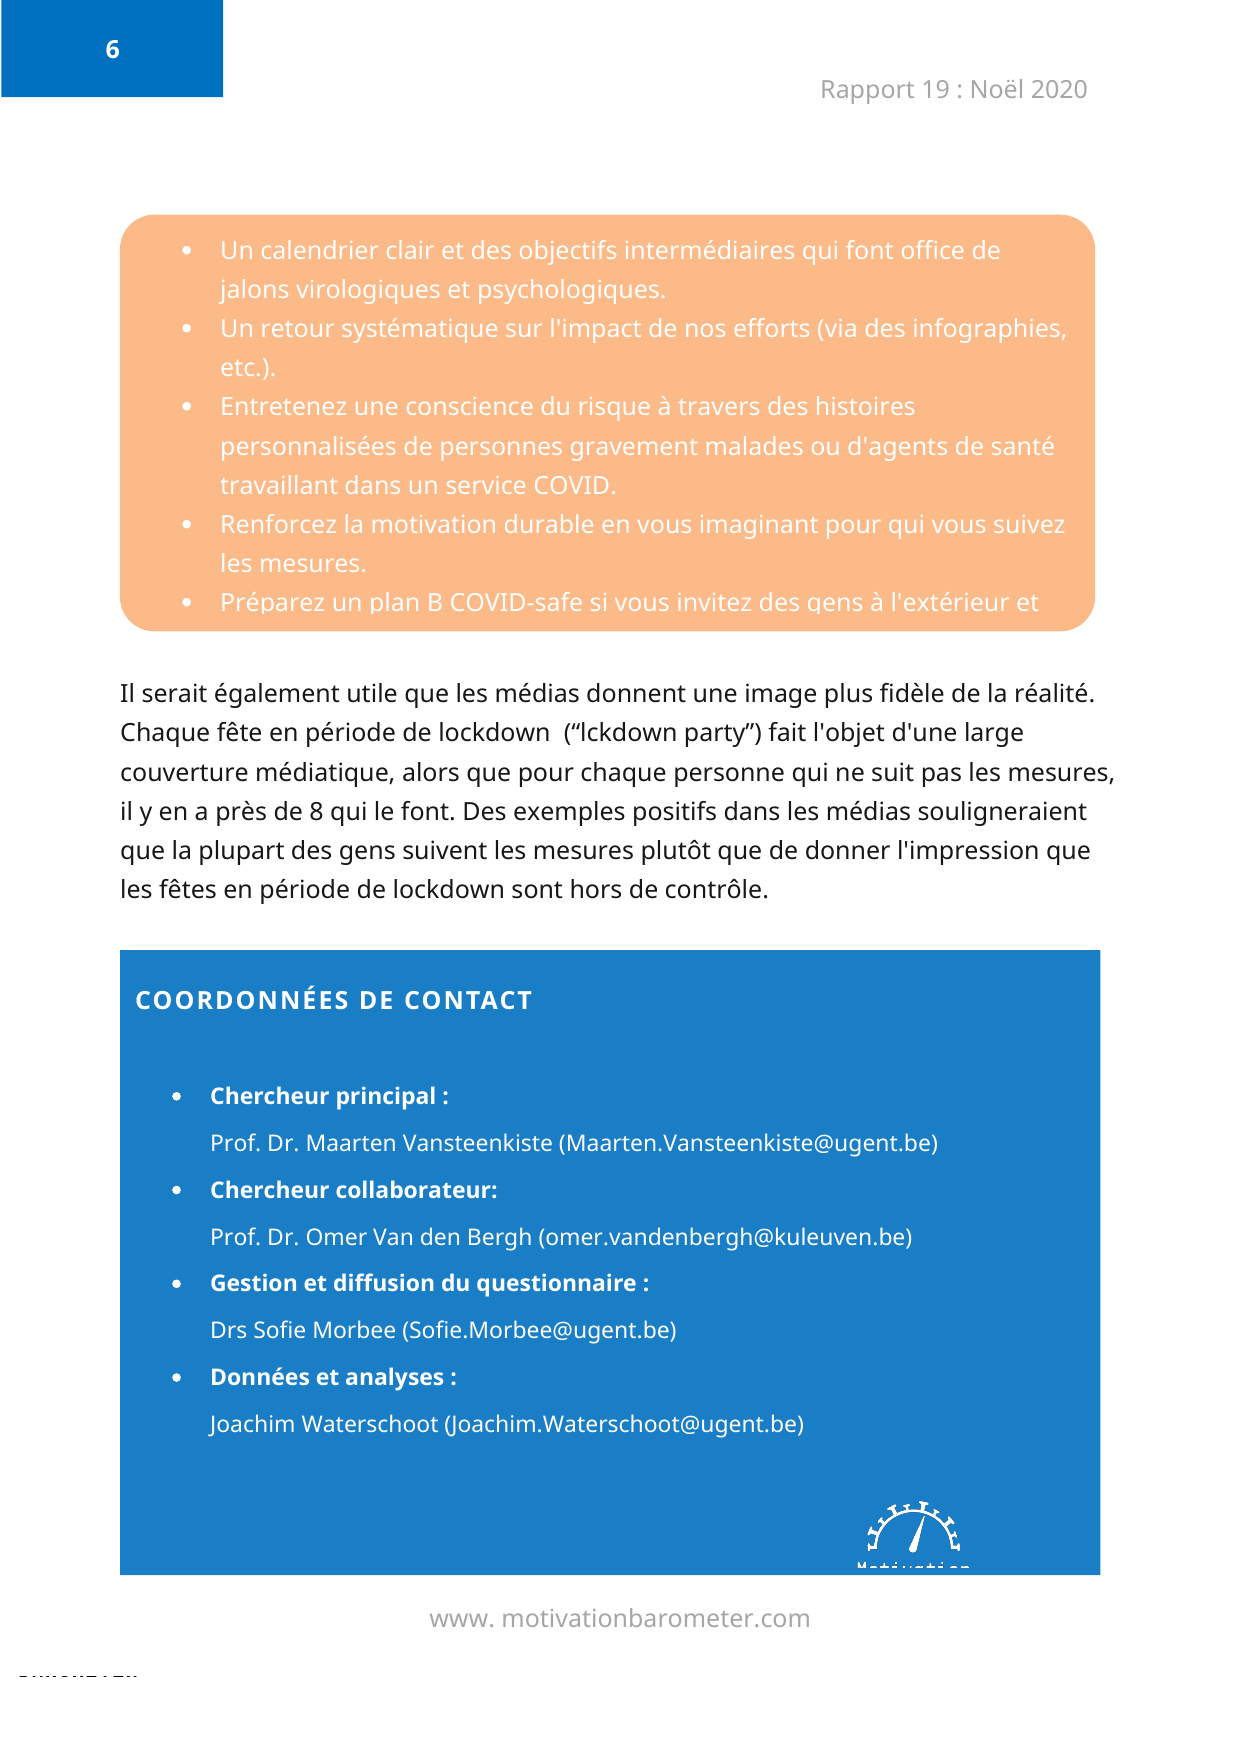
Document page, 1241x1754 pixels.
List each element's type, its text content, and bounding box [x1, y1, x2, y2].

picture [816, 1501, 1011, 1568]
text Il serait également utile que les médias donnent une image plus fidèle de la réalité. Chaque fête en période de lockdown (“lckdown party”) fait l'objet d'une large couverture médiatique, alors que pour chaque personne qui ne suit pas les mesures, il y en a près de 8 qui le font. Des exemples positifs dans les médias souligneraient que la plupart des gens suivent les mesures plutôt que de donner l'impression que les fêtes en période de lockdown sont hors de contrôle. [120, 676, 1120, 906]
